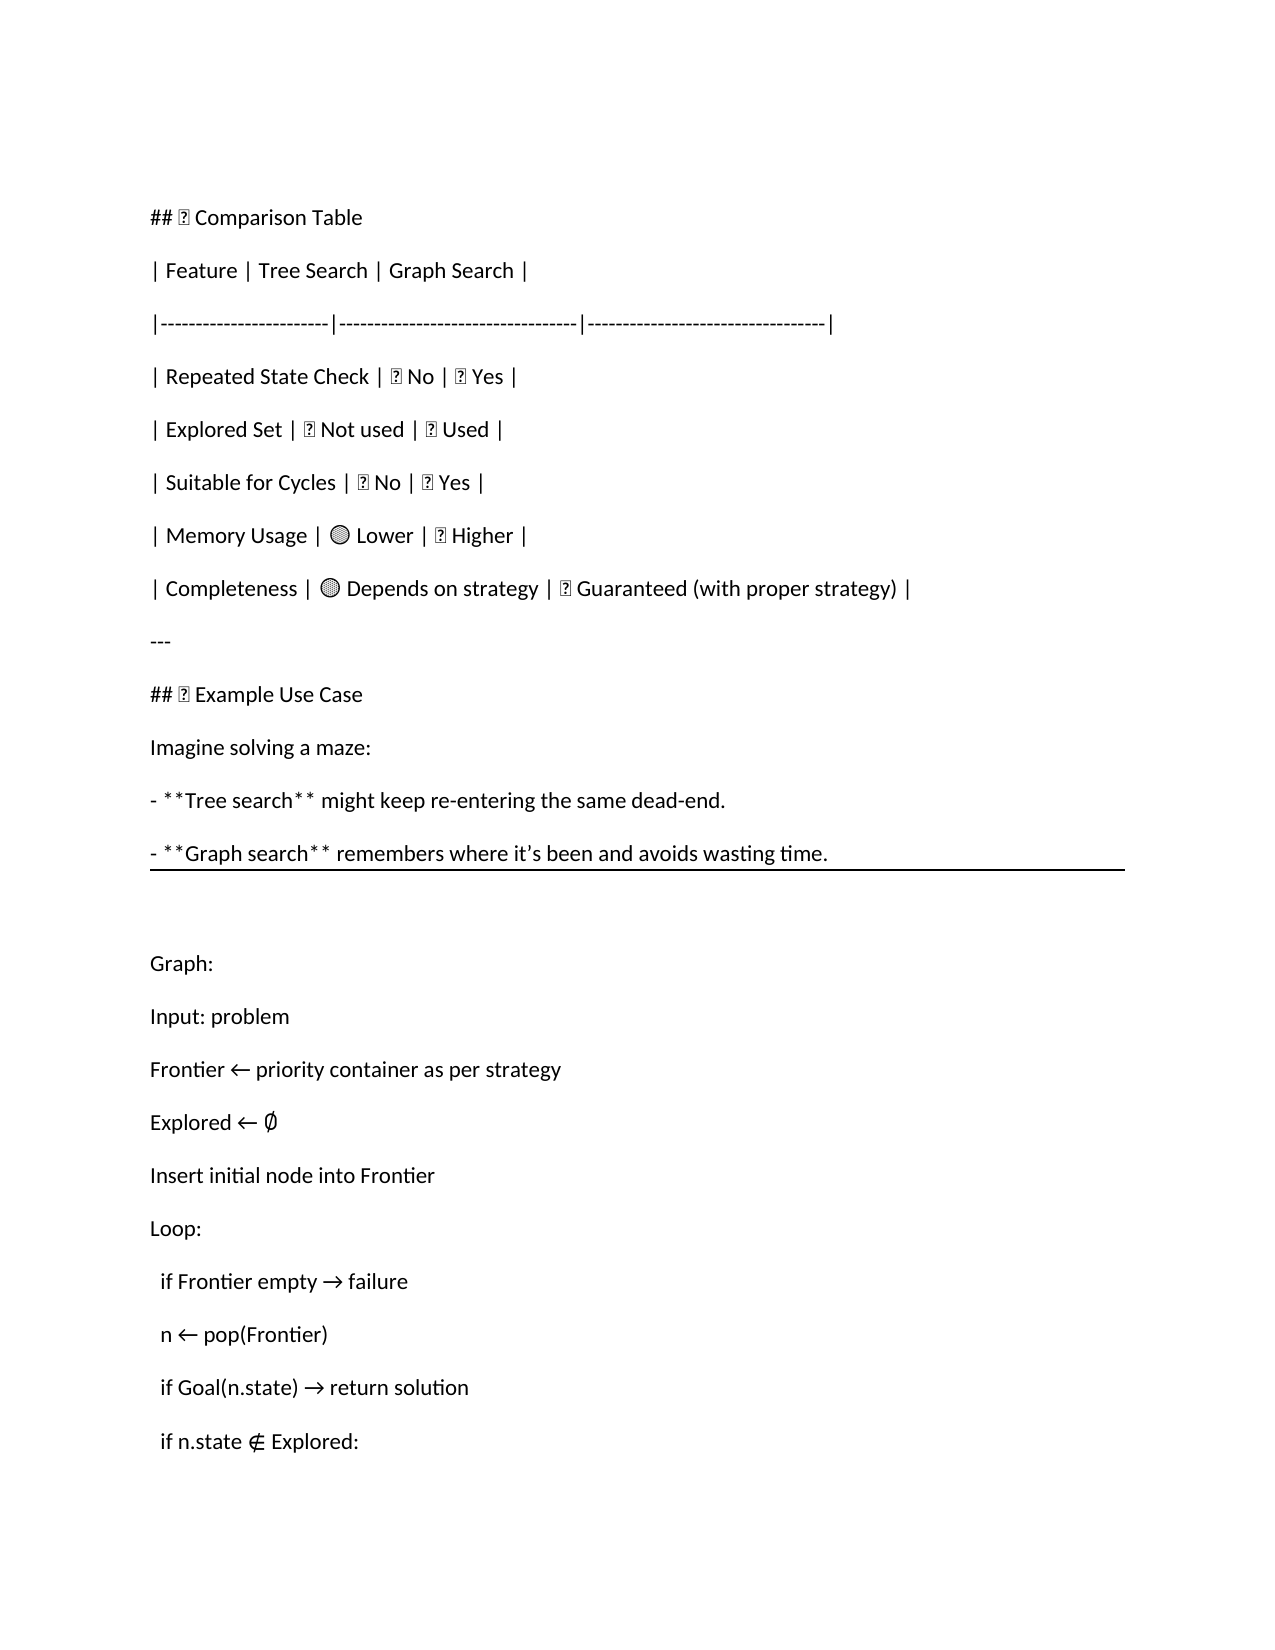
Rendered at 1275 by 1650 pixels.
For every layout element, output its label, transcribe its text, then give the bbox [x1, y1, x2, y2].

text ## 🔁 Comparison Table [150, 203, 1125, 231]
text Loop: [150, 1214, 1125, 1242]
text - **Tree search** might keep re-entering the same dead-end. [150, 786, 1125, 814]
text ## 🧪 Example Use Case [150, 680, 1125, 708]
text | Completeness | 🟡 Depends on strategy | ✅ Guaranteed (with proper strategy) | [150, 574, 1125, 602]
text if Frontier empty → failure [150, 1267, 1125, 1296]
text | Feature | Tree Search | Graph Search | [150, 256, 1125, 284]
text Frontier ← priority container as per strategy [150, 1055, 1125, 1083]
text | Memory Usage | 🟡 Lower | 🔵 Higher | [150, 521, 1125, 549]
text Insert initial node into Frontier [150, 1161, 1125, 1189]
text Graph: [150, 949, 1125, 977]
text |------------------------|----------------------------------|----------------------------------| [150, 309, 1125, 337]
text | Suitable for Cycles | ❌ No | ✅ Yes | [150, 468, 1125, 496]
text if n.state ∉ Explored: [150, 1427, 1125, 1455]
text Imagine solving a maze: [150, 733, 1125, 761]
text | Explored Set | ❌ Not used | ✅ Used | [150, 415, 1125, 443]
text --- [150, 627, 1125, 655]
text Explored ← ∅ [150, 1108, 1125, 1136]
text if Goal(n.state) → return solution [150, 1373, 1125, 1402]
text | Repeated State Check | ❌ No | ✅ Yes | [150, 362, 1125, 390]
text Input: problem [150, 1002, 1125, 1030]
text - **Graph search** remembers where it’s been and avoids wasting time. [150, 839, 1125, 869]
text n ← pop(Frontier) [150, 1321, 1125, 1348]
